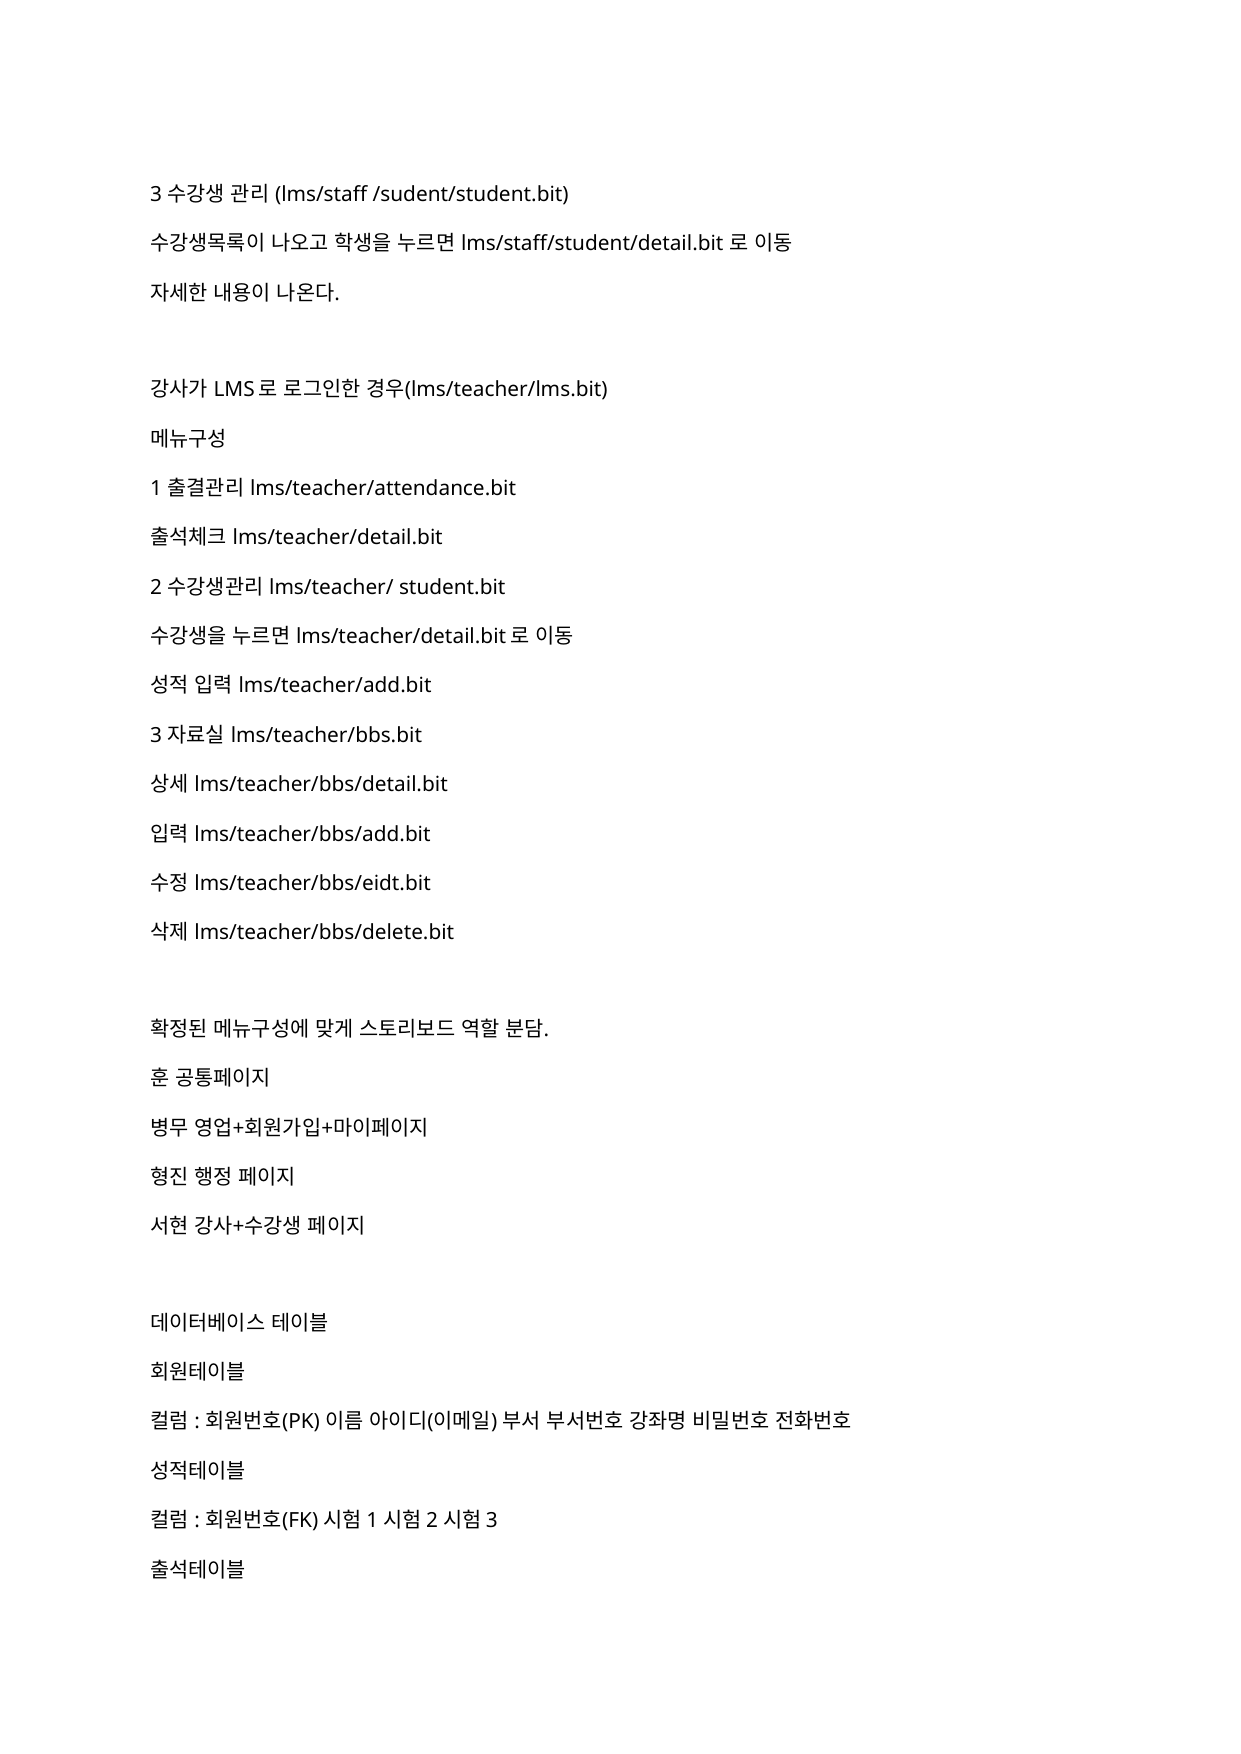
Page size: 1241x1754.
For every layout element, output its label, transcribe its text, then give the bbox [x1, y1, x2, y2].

text 수강생을 누르면 lms/teacher/detail.bit로 이동 [150, 619, 1090, 650]
text 컬럼 : 회원번호(FK) 시험1 시험2 시험3 [150, 1503, 1090, 1534]
text 훈 공통페이지 [150, 1062, 1090, 1092]
text 수강생목록이 나오고 학생을 누르면 lms/staff/student/detail.bit 로 이동 [150, 227, 1090, 257]
text 데이터베이스 테이블 [150, 1306, 1090, 1336]
text 1 출결관리 lms/teacher/attendance.bit [150, 471, 1090, 502]
text 3 자료실 lms/teacher/bbs.bit [150, 718, 1090, 748]
text 병무 영업+회원가입+마이페이지 [150, 1111, 1090, 1141]
text 출석테이블 [150, 1553, 1090, 1583]
text 상세 lms/teacher/bbs/detail.bit [150, 767, 1090, 798]
text 회원테이블 [150, 1356, 1090, 1386]
text 성적 입력 lms/teacher/add.bit [150, 669, 1090, 699]
text 컬럼 : 회원번호(PK) 이름 아이디(이메일) 부서 부서번호 강좌명 비밀번호 전화번호 [150, 1405, 1090, 1435]
text 자세한 내용이 나온다. [150, 276, 1090, 306]
text 출석체크 lms/teacher/detail.bit [150, 521, 1090, 551]
text 3 수강생 관리 (lms/staff /sudent/student.bit) [150, 177, 1090, 207]
text 성적테이블 [150, 1454, 1090, 1484]
text 형진 행정 페이지 [150, 1160, 1090, 1191]
text 강사가 LMS로 로그인한 경우(lms/teacher/lms.bit) [150, 373, 1090, 403]
text 삭제 lms/teacher/bbs/delete.bit [150, 916, 1090, 946]
text 서현 강사+수강생 페이지 [150, 1209, 1090, 1240]
text 확정된 메뉴구성에 맞게 스토리보드 역할 분담. [150, 1012, 1090, 1043]
text 수정 lms/teacher/bbs/eidt.bit [150, 866, 1090, 897]
text 입력 lms/teacher/bbs/add.bit [150, 817, 1090, 847]
text 메뉴구성 [150, 422, 1090, 452]
text 2 수강생관리 lms/teacher/ student.bit [150, 570, 1090, 600]
